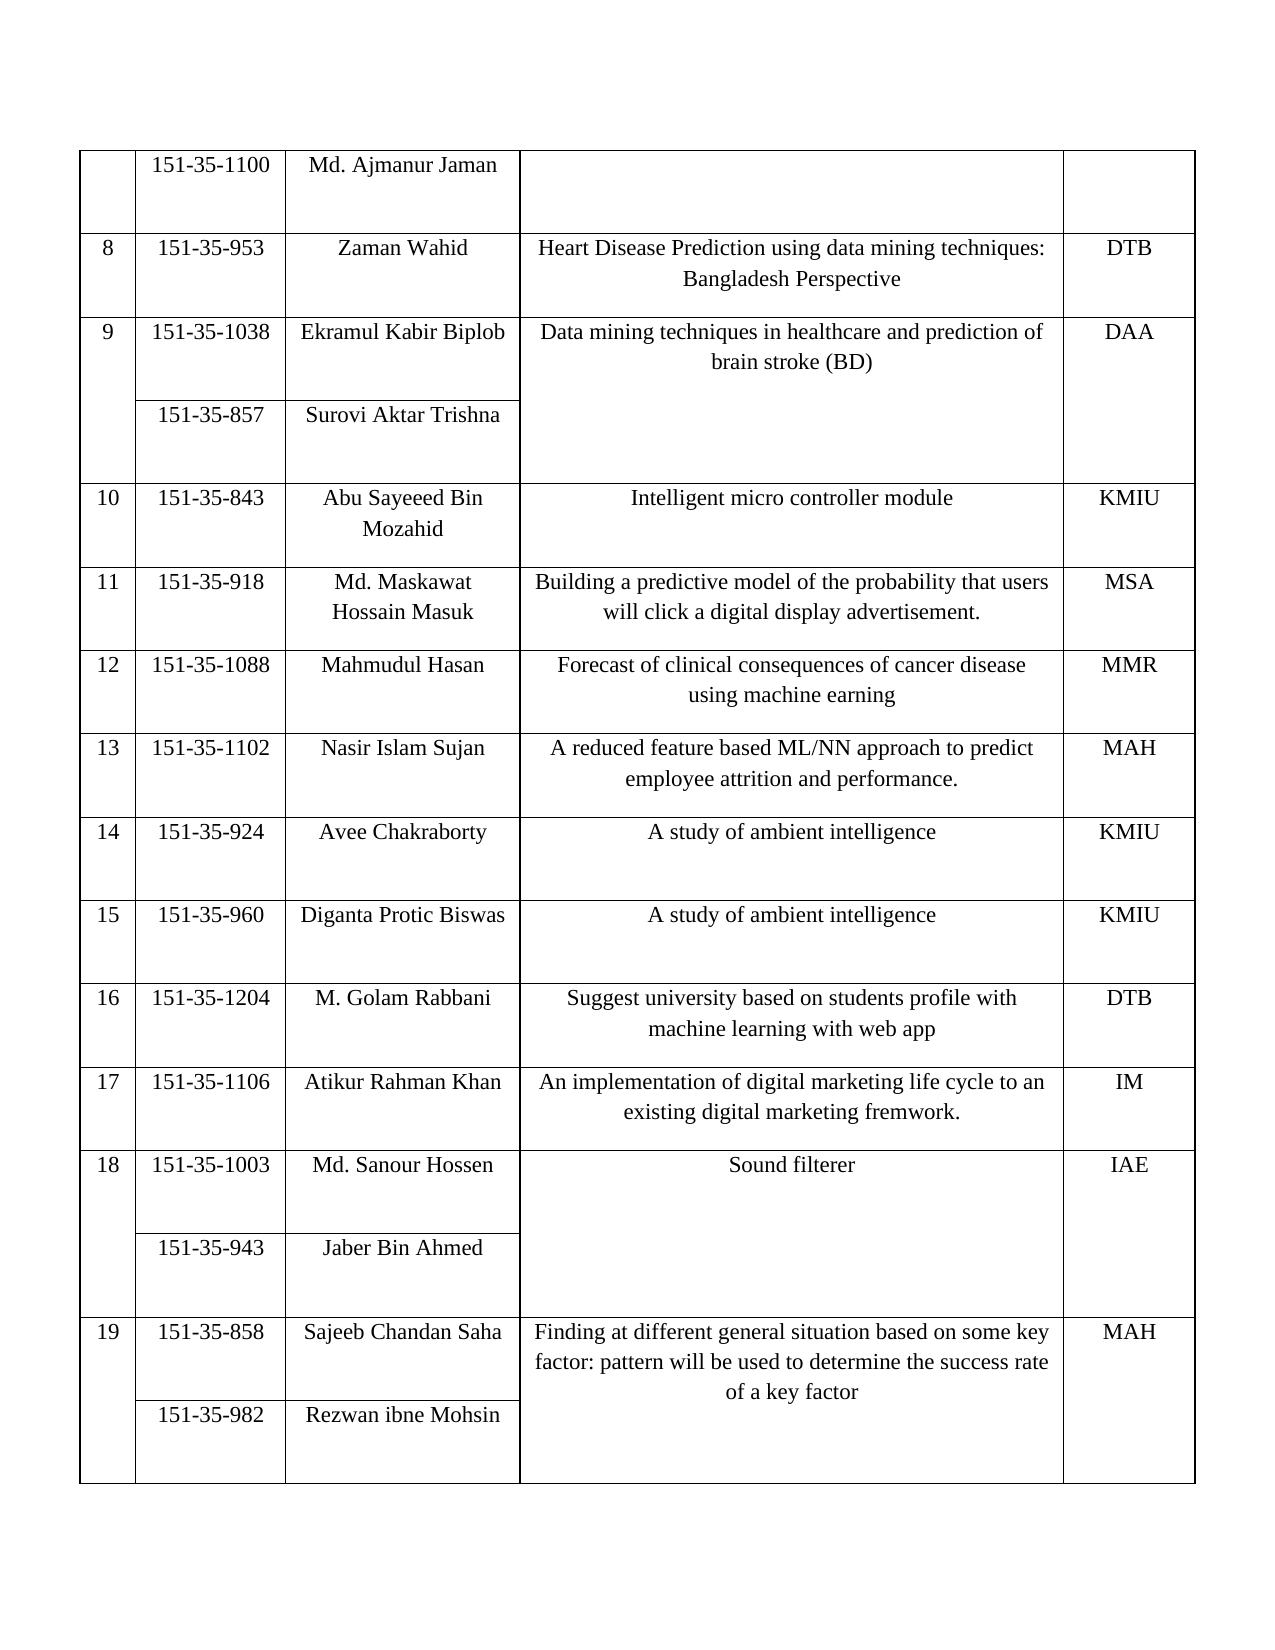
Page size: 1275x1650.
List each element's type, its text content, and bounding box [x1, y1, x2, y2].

table_cell 151-35-858 [136, 1318, 285, 1400]
table_cell 7 [81, 151, 135, 233]
table_cell MSA [1064, 568, 1194, 650]
table_cell Zaman Wahid [286, 234, 519, 317]
table_cell 151-35-1038 [136, 318, 285, 400]
table_cell 151-35-1003 [136, 1151, 285, 1233]
table_cell A study of ambient intelligence [521, 901, 1063, 983]
table_cell Data mining techniques in healthcare and prediction of brain stroke (BD) [521, 318, 1063, 483]
table_cell Rezwan ibne Mohsin [286, 1401, 519, 1483]
table_cell Building a predictive model of the probability that users will click a digital display advertisement. [521, 568, 1063, 650]
table_cell MAH [1064, 1318, 1194, 1483]
table_cell Md. Sanour Hossen [286, 1151, 519, 1233]
table_cell Mahmudul Hasan [286, 651, 519, 733]
table_cell 151-35-843 [136, 484, 285, 567]
table_cell Jaber Bin Ahmed [286, 1234, 519, 1317]
table_cell M. Golam Rabbani [286, 984, 519, 1067]
table_cell MR [1064, 151, 1194, 233]
table_cell 151-35-924 [136, 818, 285, 900]
table_cell 19 [81, 1318, 135, 1483]
table_cell Md. Maskawat Hossain Masuk [286, 568, 519, 650]
table_cell KMIU [1064, 901, 1194, 983]
table_cell MMR [1064, 651, 1194, 733]
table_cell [521, 151, 1063, 233]
table_cell 151-35-953 [136, 234, 285, 317]
table_cell 10 [81, 484, 135, 567]
table_cell 17 [81, 1068, 135, 1150]
table_cell 151-35-943 [136, 1234, 285, 1317]
table_cell Avee Chakraborty [286, 818, 519, 900]
table_cell Diganta Protic Biswas [286, 901, 519, 983]
table_cell Intelligent micro controller module [521, 484, 1063, 567]
table_cell A study of ambient intelligence [521, 818, 1063, 900]
table_cell Atikur Rahman Khan [286, 1068, 519, 1150]
table_cell A reduced feature based ML/NN approach to predict employee attrition and performance. [521, 734, 1063, 817]
table_cell Suggest university based on students profile with machine learning with web app [521, 984, 1063, 1067]
table_cell KMIU [1064, 818, 1194, 900]
table_cell Ekramul Kabir Biplob [286, 318, 519, 400]
table_cell 151-35-1100 [136, 151, 285, 233]
table_cell DTB [1064, 234, 1194, 317]
table_cell 151-35-918 [136, 568, 285, 650]
table_cell 151-35-960 [136, 901, 285, 983]
table_cell 151-35-1088 [136, 651, 285, 733]
table_cell 151-35-1106 [136, 1068, 285, 1150]
table_cell Heart Disease Prediction using data mining techniques: Bangladesh Perspective [521, 234, 1063, 317]
table_cell 151-35-1204 [136, 984, 285, 1067]
table_cell MAH [1064, 734, 1194, 817]
table_cell 151-35-982 [136, 1401, 285, 1483]
table_cell IAE [1064, 1151, 1194, 1317]
table_cell 18 [81, 1151, 135, 1317]
table_cell Forecast of clinical consequences of cancer disease using machine earning [521, 651, 1063, 733]
table_cell Md. Ajmanur Jaman [286, 151, 519, 233]
table_cell 11 [81, 568, 135, 650]
table_cell DTB [1064, 984, 1194, 1067]
table_cell 8 [81, 234, 135, 317]
table_cell 12 [81, 651, 135, 733]
table_cell 16 [81, 984, 135, 1067]
table_cell Surovi Aktar Trishna [286, 401, 519, 483]
table_cell Finding at different general situation based on some key factor: pattern will be used to determine the success rate of a key factor [521, 1318, 1063, 1483]
table_cell 15 [81, 901, 135, 983]
table_cell 9 [81, 318, 135, 483]
table_cell 14 [81, 818, 135, 900]
table_cell Nasir Islam Sujan [286, 734, 519, 817]
table_cell 13 [81, 734, 135, 817]
table_cell 151-35-857 [136, 401, 285, 483]
table_cell Sound filterer [521, 1151, 1063, 1317]
table_cell Sajeeb Chandan Saha [286, 1318, 519, 1400]
table_cell DAA [1064, 318, 1194, 483]
table_cell 151-35-1102 [136, 734, 285, 817]
table_cell KMIU [1064, 484, 1194, 567]
table_cell Abu Sayeeed Bin Mozahid [286, 484, 519, 567]
table_cell IM [1064, 1068, 1194, 1150]
table_cell An implementation of digital marketing life cycle to an existing digital marketing fremwork. [521, 1068, 1063, 1150]
